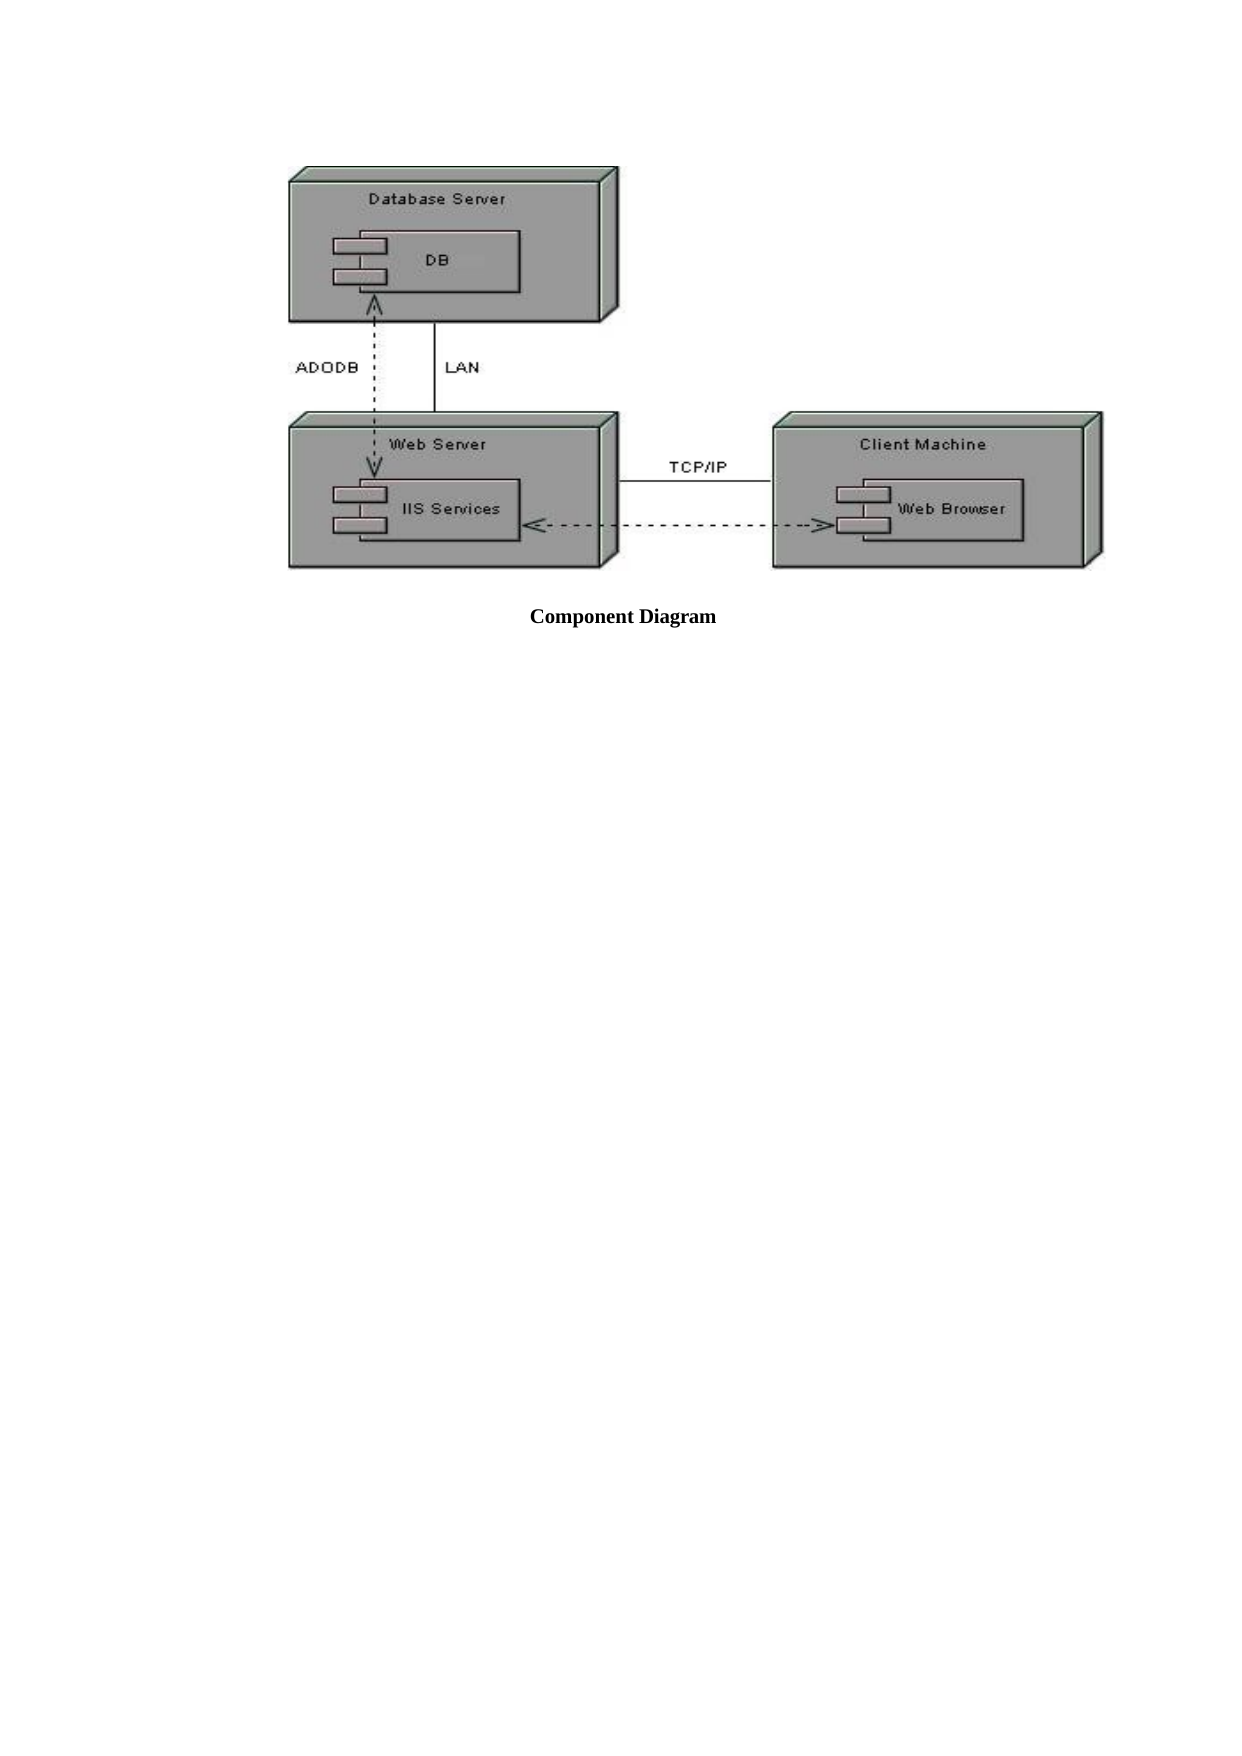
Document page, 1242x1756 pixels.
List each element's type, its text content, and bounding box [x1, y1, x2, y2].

picture [287, 166, 1106, 571]
text Component Diagram [125, 604, 1121, 628]
